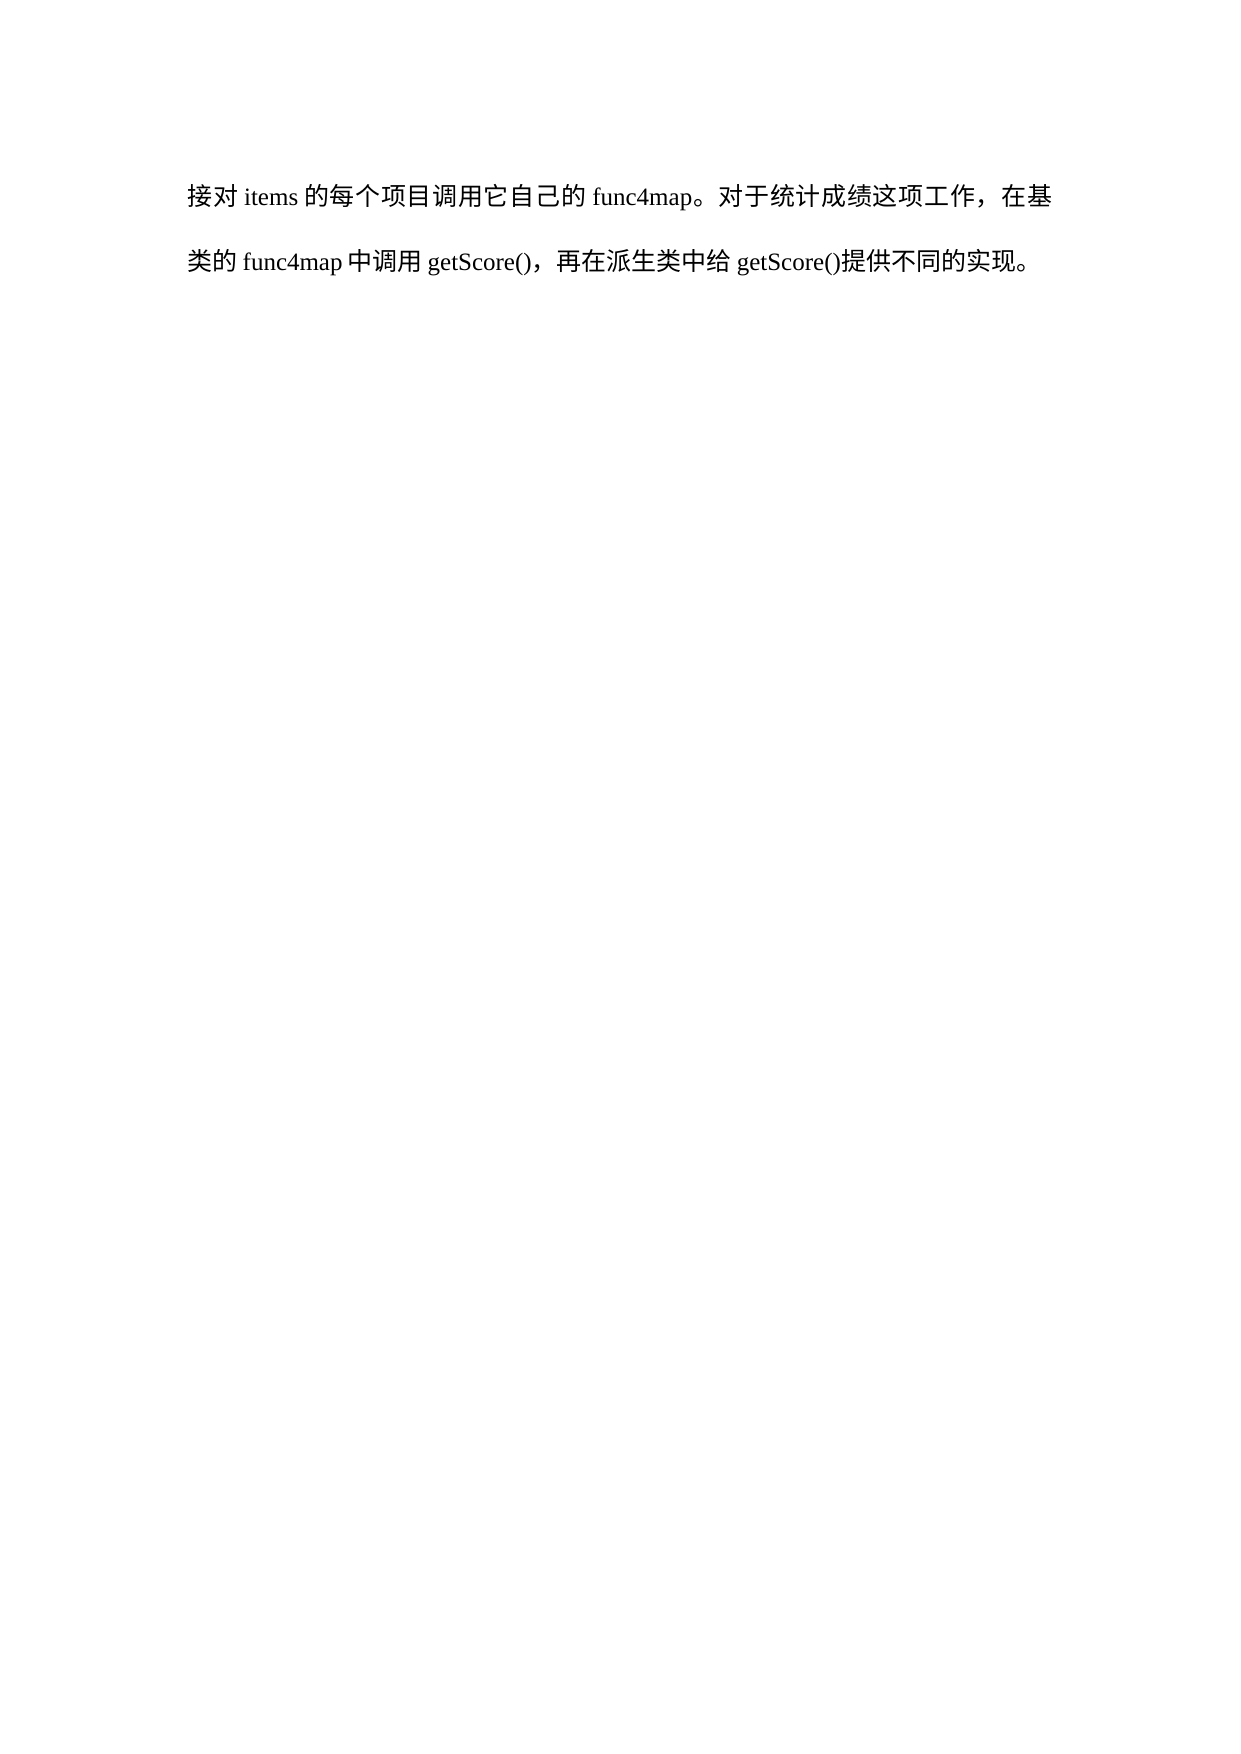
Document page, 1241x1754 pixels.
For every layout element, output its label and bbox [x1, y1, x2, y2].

text [187, 162, 1053, 292]
